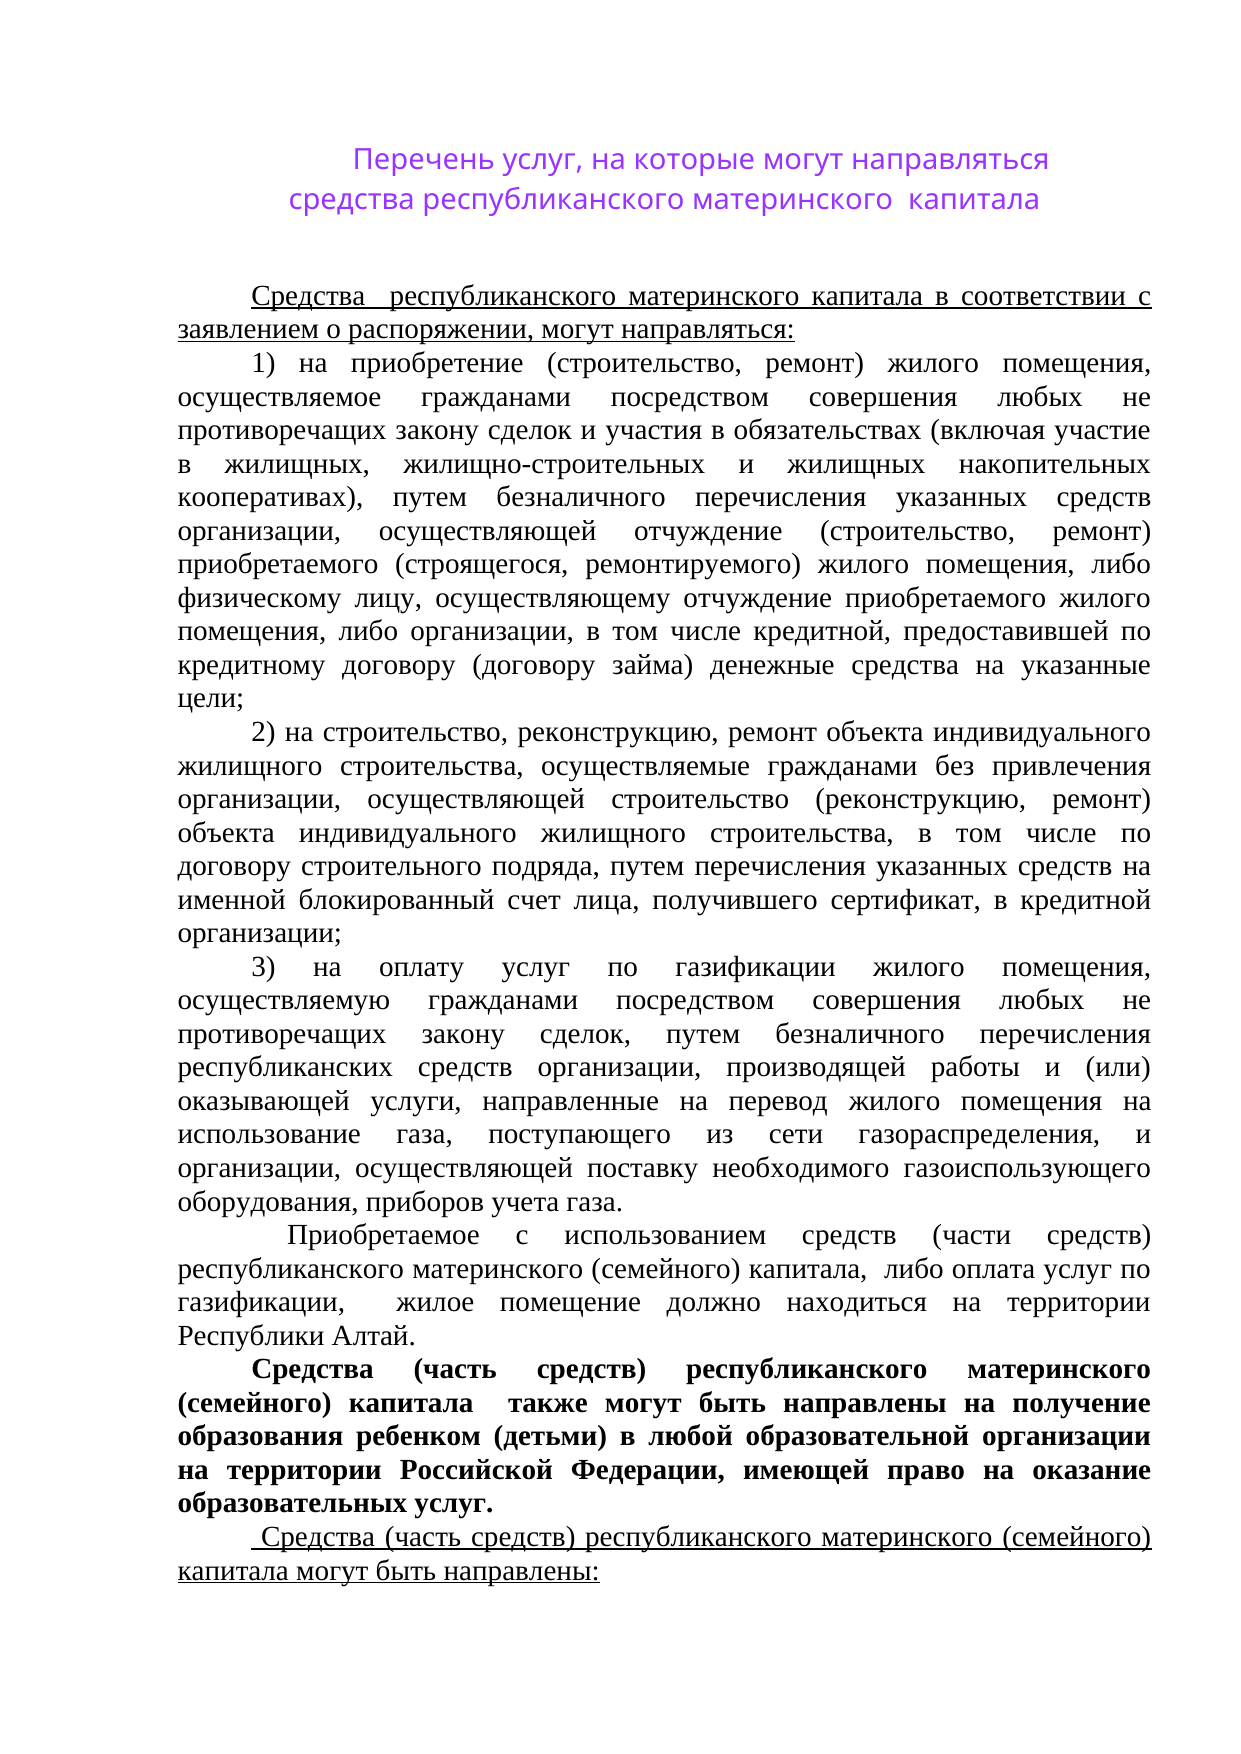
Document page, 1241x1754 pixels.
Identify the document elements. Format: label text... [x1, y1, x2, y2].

text 2) на строительство, реконструкцию, ремонт объекта индивидуального жилищного строительства, осуществляемые гражданами без привлечения организации, осуществляющей строительство (реконструкцию, ремонт) объекта индивидуального жилищного строительства, в том числе по договору строительного подряда, путем перечисления указанных средств на именной блокированный счет лица, получившего сертификат, в кредитной организации; [177, 714, 1152, 949]
text 1) на приобретение (строительство, ремонт) жилого помещения, осуществляемое гражданами посредством совершения любых не противоречащих закону сделок и участия в обязательствах (включая участие в жилищных, жилищно-строительных и жилищных накопительных кооперативах), путем безналичного перечисления указанных средств организации, осуществляющей отчуждение (строительство, ремонт) приобретаемого (строящегося, ремонтируемого) жилого помещения, либо физическому лицу, осуществляющему отчуждение приобретаемого жилого помещения, либо организации, в том числе кредитной, предоставившей по кредитному договору (договору займа) денежные средства на указанные цели; [177, 345, 1152, 714]
text Средства республиканского материнского капитала в соответствии с заявлением о распоряжении, могут направляться: [177, 278, 1152, 345]
text Перечень услуг, на которые могут направляться средства республиканского материнского капитала [177, 138, 1152, 218]
text 3) на оплату услуг по газификации жилого помещения, осуществляемую гражданами посредством совершения любых не противоречащих закону сделок, путем безналичного перечисления республиканских средств организации, производящей работы и (или) оказывающей услуги, направленные на перевод жилого помещения на использование газа, поступающего из сети газораспределения, и организации, осуществляющей поставку необходимого газоиспользующего оборудования, приборов учета газа. [177, 949, 1152, 1217]
text Средства (часть средств) республиканского материнского (семейного) капитала также могут быть направлены на получение образования ребенком (детьми) в любой образовательной организации на территории Российской Федерации, имеющей право на оказание образовательных услуг. [177, 1351, 1152, 1519]
text Приобретаемое с использованием средств (части средств) республиканского материнского (семейного) капитала, либо оплата услуг по газификации, жилое помещение должно находиться на территории Республики Алтай. [177, 1217, 1152, 1351]
text Средства (часть средств) республиканского материнского (семейного) капитала могут быть направлены: [177, 1519, 1152, 1586]
